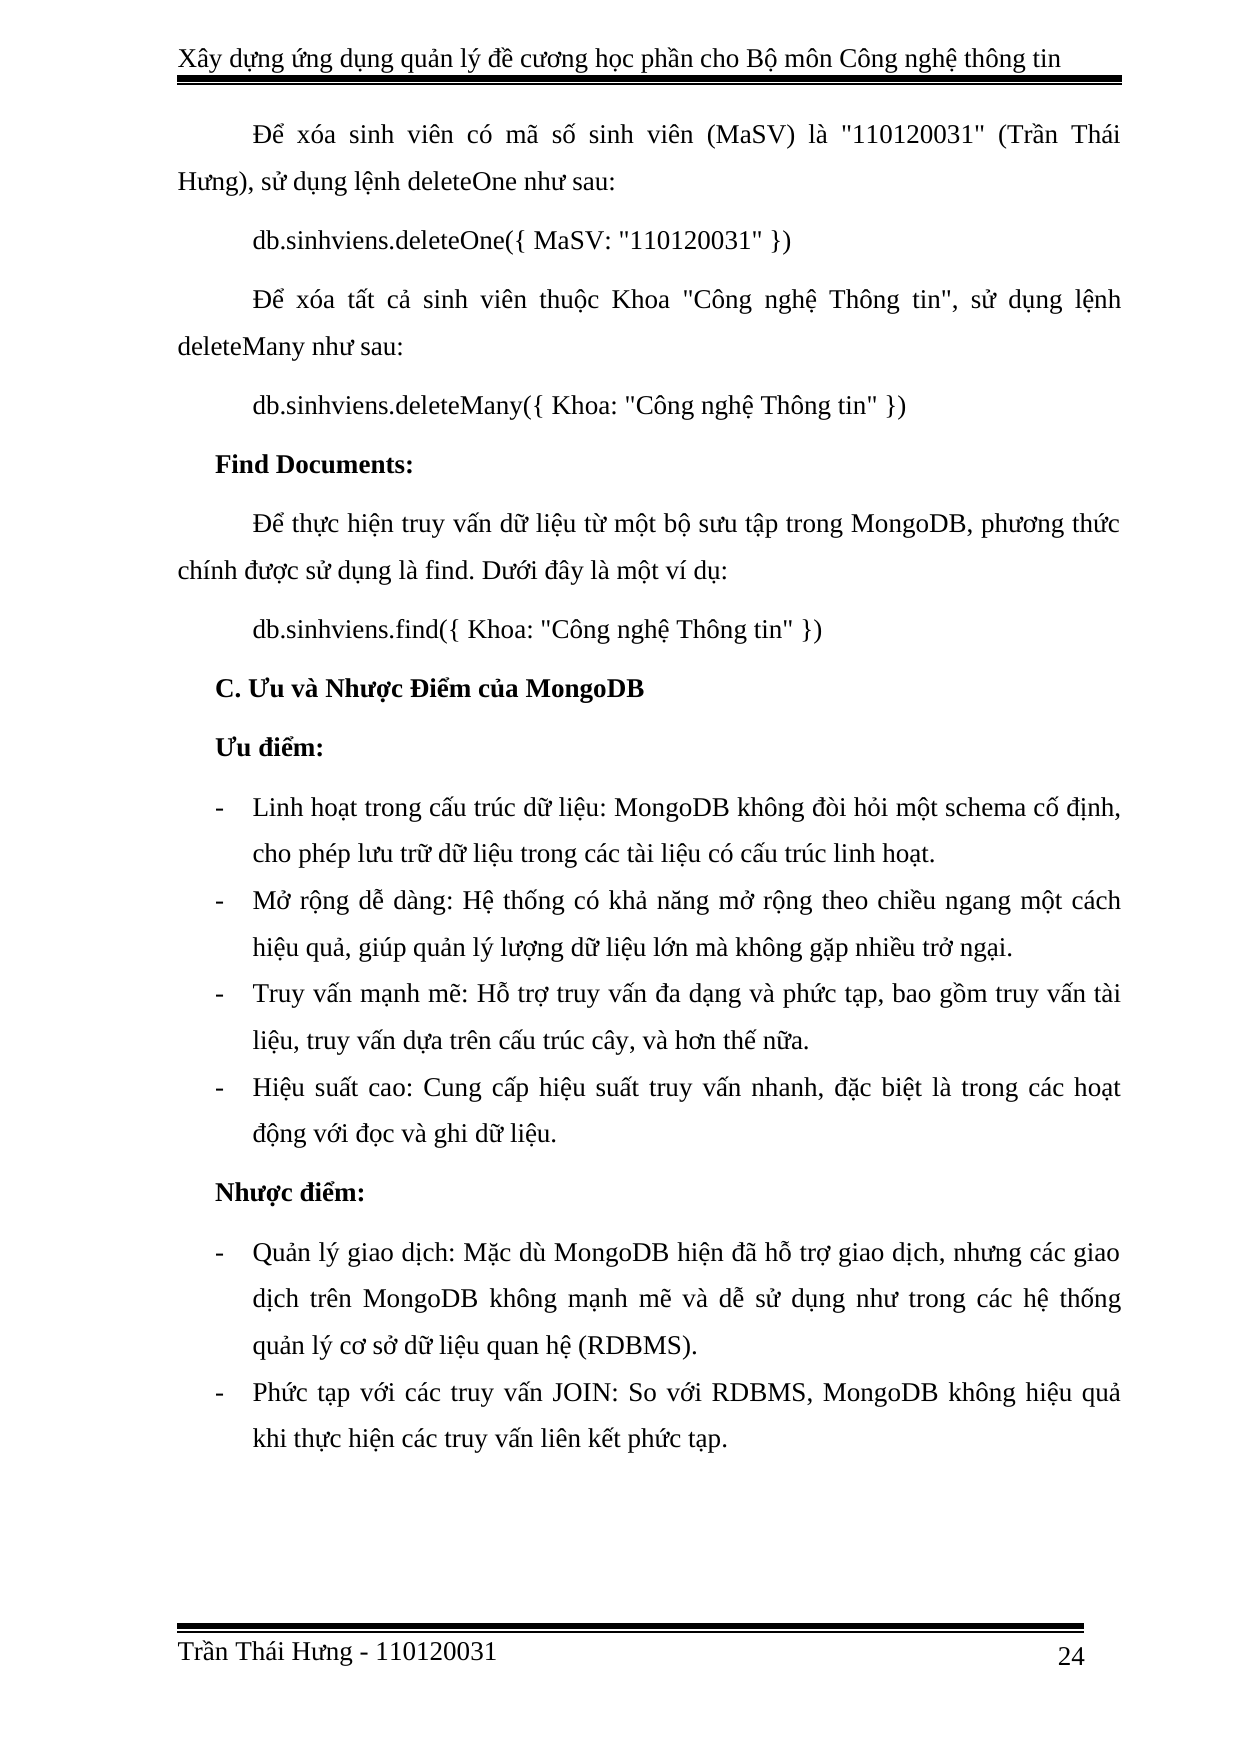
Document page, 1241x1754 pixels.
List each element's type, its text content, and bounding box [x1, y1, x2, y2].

list Truy vấn mạnh mẽ: Hỗ trợ truy vấn đa dạng và phức tạp, bao gồm truy vấn tài liệu, truy vấn dựa trên cấu trúc cây, và hơn thế nữa. [215, 977, 1122, 1055]
list Hiệu suất cao: Cung cấp hiệu suất truy vấn nhanh, đặc biệt là trong các hoạt động với đọc và ghi dữ liệu. [215, 1071, 1122, 1148]
text db.sinhviens.find({ Khoa: "Công nghệ Thông tin" }) [177, 613, 1122, 644]
list Linh hoạt trong cấu trúc dữ liệu: MongoDB không đòi hỏi một schema cố định, cho phép lưu trữ dữ liệu trong các tài liệu có cấu trúc linh hoạt. [215, 791, 1122, 868]
text Ưu điểm: [177, 731, 1122, 763]
text db.sinhviens.deleteOne({ MaSV: "110120031" }) [177, 224, 1122, 255]
list Quản lý giao dịch: Mặc dù MongoDB hiện đã hỗ trợ giao dịch, nhưng các giao dịch trên MongoDB không mạnh mẽ và dễ sử dụng như trong các hệ thống quản lý cơ sở dữ liệu quan hệ (RDBMS). [215, 1236, 1122, 1360]
list Mở rộng dễ dàng: Hệ thống có khả năng mở rộng theo chiều ngang một cách hiệu quả, giúp quản lý lượng dữ liệu lớn mà không gặp nhiều trở ngại. [215, 884, 1122, 962]
list Phức tạp với các truy vấn JOIN: So với RDBMS, MongoDB không hiệu quả khi thực hiện các truy vấn liên kết phức tạp. [215, 1376, 1122, 1453]
text Để xóa tất cả sinh viên thuộc Khoa "Công nghệ Thông tin", sử dụng lệnh deleteMany như sau: [177, 283, 1122, 361]
text Để xóa sinh viên có mã số sinh viên (MaSV) là "110120031" (Trần Thái Hưng), sử dụng lệnh deleteOne như sau: [177, 118, 1122, 196]
text Nhược điểm: [177, 1176, 1122, 1208]
text C. Ưu và Nhược Điểm của MongoDB [177, 672, 1122, 703]
text Find Documents: [177, 448, 1122, 479]
text Để thực hiện truy vấn dữ liệu từ một bộ sưu tập trong MongoDB, phương thức chính được sử dụng là find. Dưới đây là một ví dụ: [177, 507, 1122, 585]
text db.sinhviens.deleteMany({ Khoa: "Công nghệ Thông tin" }) [177, 389, 1122, 420]
